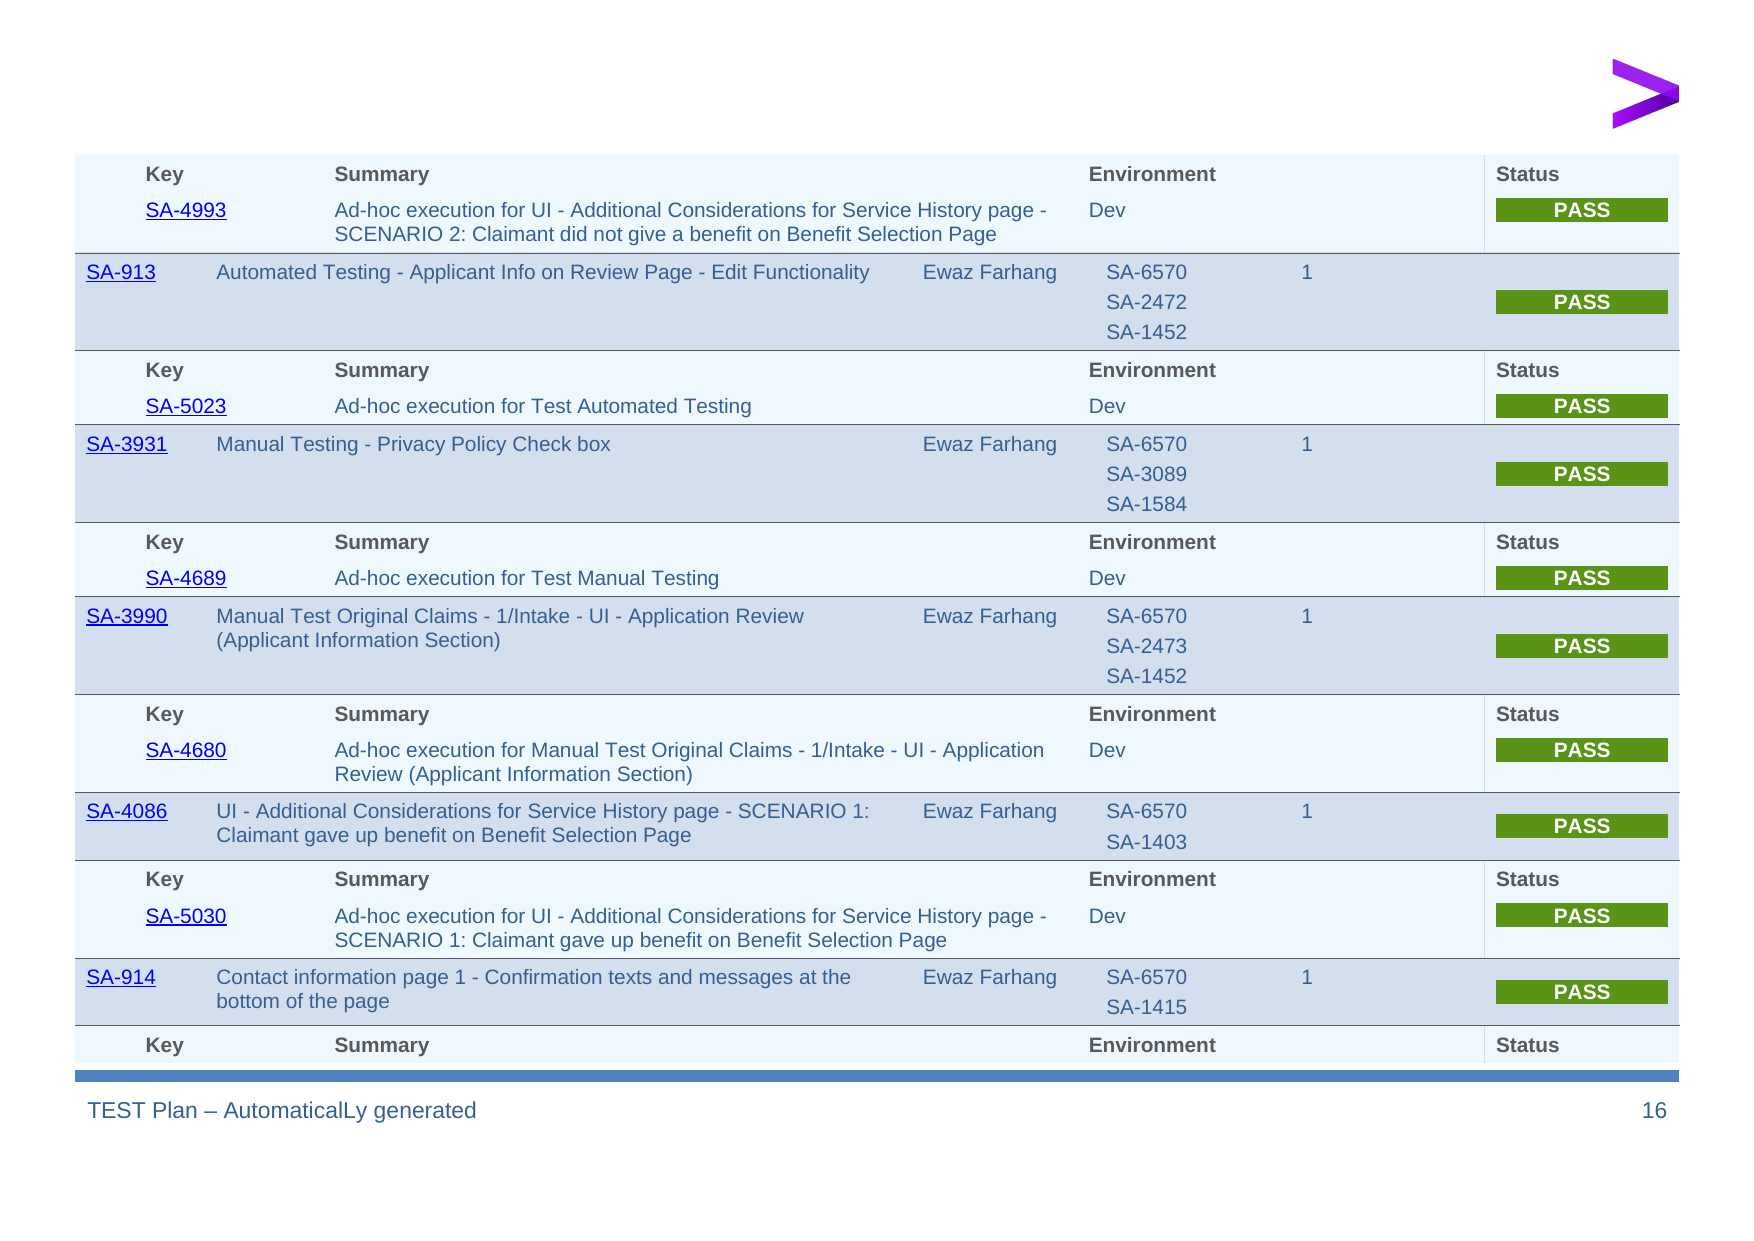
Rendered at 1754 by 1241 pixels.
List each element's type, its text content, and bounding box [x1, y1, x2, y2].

table_header SA-3931 [75, 425, 205, 522]
table_header Key [75, 523, 323, 560]
table_header Environment [1077, 695, 1484, 732]
table_header 1 [1290, 254, 1484, 350]
table_header 1 [1290, 597, 1484, 694]
table_header Status [1485, 155, 1679, 192]
table_header Ewaz Farhang [900, 254, 1095, 350]
table_header Contact information page 1 - Confirmation texts and messages at the bottom of the page [205, 959, 900, 1025]
table_header Environment [1077, 861, 1484, 897]
table_cell SA-5030 [75, 897, 323, 958]
table_header Key [75, 695, 323, 732]
table_header Summary [323, 1026, 1077, 1063]
table_header SA-6570 SA-1415 [1095, 959, 1290, 1025]
table_header Automated Testing - Applicant Info on Review Page - Edit Functionality [205, 254, 900, 350]
table_header Status [1485, 1026, 1679, 1063]
table_cell Ad-hoc execution for Test Automated Testing [323, 388, 1077, 424]
table_header Environment [1077, 523, 1484, 560]
table_header SA-914 [75, 959, 205, 1025]
table_header Key [75, 1026, 323, 1063]
table_cell Ad-hoc execution for UI - Additional Considerations for Service History page - SCENARIO 1: Claimant gave up benefit on Benefit Selection Page [323, 897, 1077, 958]
table_cell Dev [1077, 388, 1484, 424]
table_header Environment [1077, 1026, 1484, 1063]
table_cell Ad-hoc execution for Manual Test Original Claims - 1/Intake - UI - Application Review (Applicant Information Section) [323, 732, 1077, 792]
table_header Environment [1077, 351, 1484, 388]
table_header SA-6570 SA-2472 SA-1452 [1095, 254, 1290, 350]
table_header Key [75, 351, 323, 388]
table_header Summary [323, 351, 1077, 388]
table_header Status [1485, 351, 1679, 388]
table_header PASS [1485, 959, 1679, 1025]
table_header Ewaz Farhang [900, 959, 1095, 1025]
table_cell PASS [1485, 732, 1679, 792]
table_header Manual Testing - Privacy Policy Check box [205, 425, 900, 522]
table_header Summary [323, 861, 1077, 897]
table_header Environment [1077, 155, 1484, 192]
table_header Status [1485, 695, 1679, 732]
table_cell Ad-hoc execution for UI - Additional Considerations for Service History page - SCENARIO 2: Claimant did not give a benefit on Benefit Selection Page [323, 192, 1077, 252]
table_header Key [75, 861, 323, 897]
table_header SA-3990 [75, 597, 205, 694]
table_header Key [75, 155, 323, 192]
table_header PASS [1485, 425, 1679, 522]
table_header SA-6570 SA-2473 SA-1452 [1095, 597, 1290, 694]
table_header SA-6570 SA-3089 SA-1584 [1095, 425, 1290, 522]
table_cell Dev [1077, 732, 1484, 792]
table_cell Dev [1077, 897, 1484, 958]
table_header PASS [1485, 597, 1679, 694]
table_header Summary [323, 695, 1077, 732]
table_cell PASS [1485, 388, 1679, 424]
table_cell PASS [1485, 560, 1679, 596]
table_cell SA-4993 [75, 192, 323, 252]
table_header PASS [1485, 254, 1679, 350]
table_cell SA-4680 [75, 732, 323, 792]
table_cell PASS [1485, 897, 1679, 958]
picture [1612, 59, 1679, 129]
table_header Manual Test Original Claims - 1/Intake - UI - Application Review (Applicant Information Section) [205, 597, 900, 694]
table_header Ewaz Farhang [900, 425, 1095, 522]
table_header Status [1485, 861, 1679, 897]
table_cell SA-4689 [75, 560, 323, 596]
table_header UI - Additional Considerations for Service History page - SCENARIO 1: Claimant gave up benefit on Benefit Selection Page [205, 793, 900, 860]
table_cell Dev [1077, 192, 1484, 252]
table_header Status [1485, 523, 1679, 560]
table_header 1 [1290, 425, 1484, 522]
table_header Ewaz Farhang [900, 597, 1095, 694]
table_cell PASS [1485, 192, 1679, 252]
table_header Ewaz Farhang [900, 793, 1095, 860]
table_cell SA-5023 [75, 388, 323, 424]
table_header SA-4086 [75, 793, 205, 860]
table_header SA-913 [75, 254, 205, 350]
table_header SA-6570 SA-1403 [1095, 793, 1290, 860]
table_header 1 [1290, 959, 1484, 1025]
table_header Summary [323, 155, 1077, 192]
table_header 1 [1290, 793, 1484, 860]
table_header PASS [1485, 793, 1679, 860]
table_cell Dev [1077, 560, 1484, 596]
table_header Summary [323, 523, 1077, 560]
table_cell Ad-hoc execution for Test Manual Testing [323, 560, 1077, 596]
